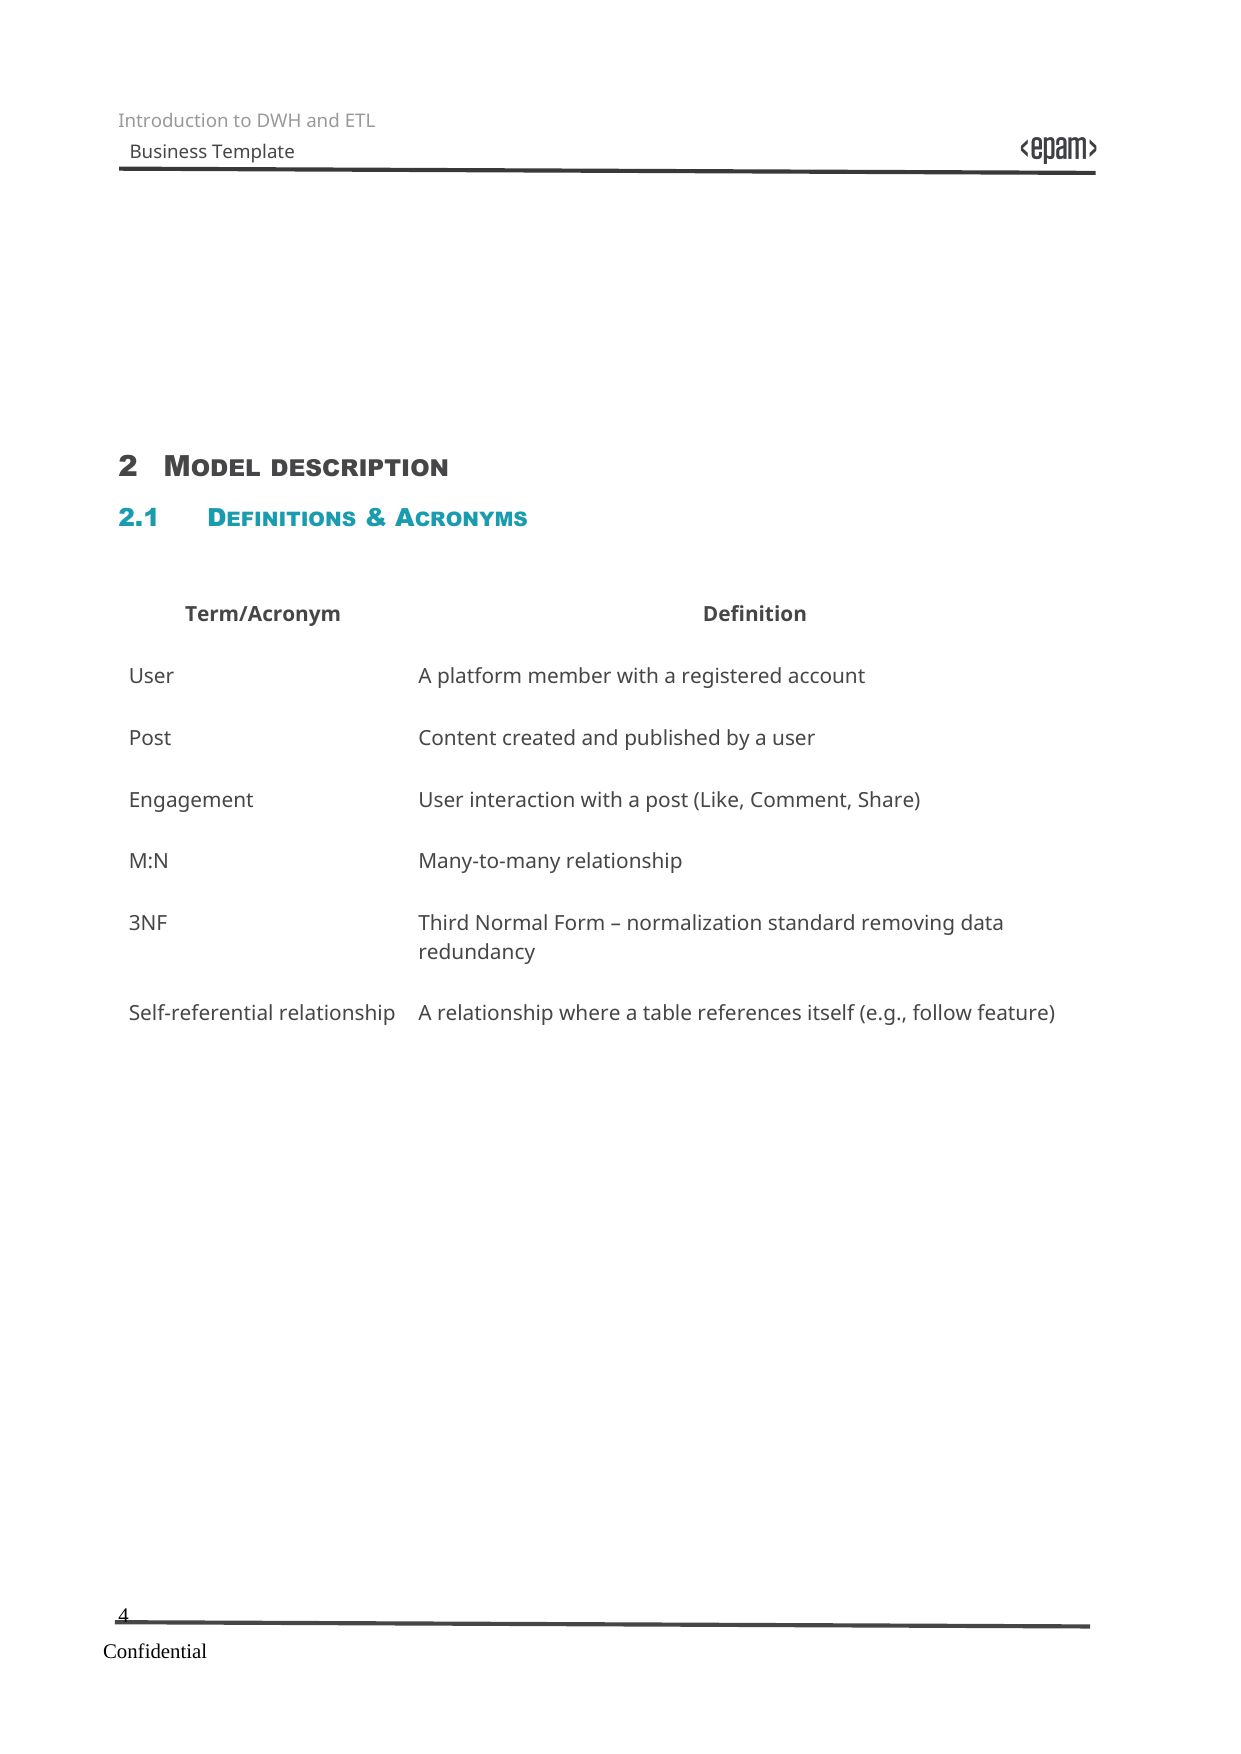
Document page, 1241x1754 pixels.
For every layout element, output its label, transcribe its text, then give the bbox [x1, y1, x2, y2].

table_cell Content created and published by a user [408, 700, 1102, 762]
table_cell A relationship where a table references itself (e.g., follow feature) [408, 976, 1102, 1057]
subtitle Model description [118, 449, 1152, 482]
table_cell User interaction with a post (Like, Comment, Share) [408, 762, 1102, 824]
table_cell M:N [118, 824, 408, 885]
subtitle Definitions & Acronyms [118, 503, 1152, 531]
table_cell Self-referential relationship [118, 976, 408, 1057]
table_cell Many-to-many relationship [408, 824, 1102, 885]
table_cell Third Normal Form – normalization standard removing data redundancy [408, 885, 1102, 976]
table_cell Engagement [118, 762, 408, 824]
table_header Definition [408, 577, 1102, 638]
picture [1020, 137, 1097, 164]
table_header Term/Acronym [118, 577, 408, 638]
table_cell 3NF [118, 885, 408, 976]
table_cell Post [118, 700, 408, 762]
table_cell User [118, 638, 408, 700]
table_cell A platform member with a registered account [408, 638, 1102, 700]
